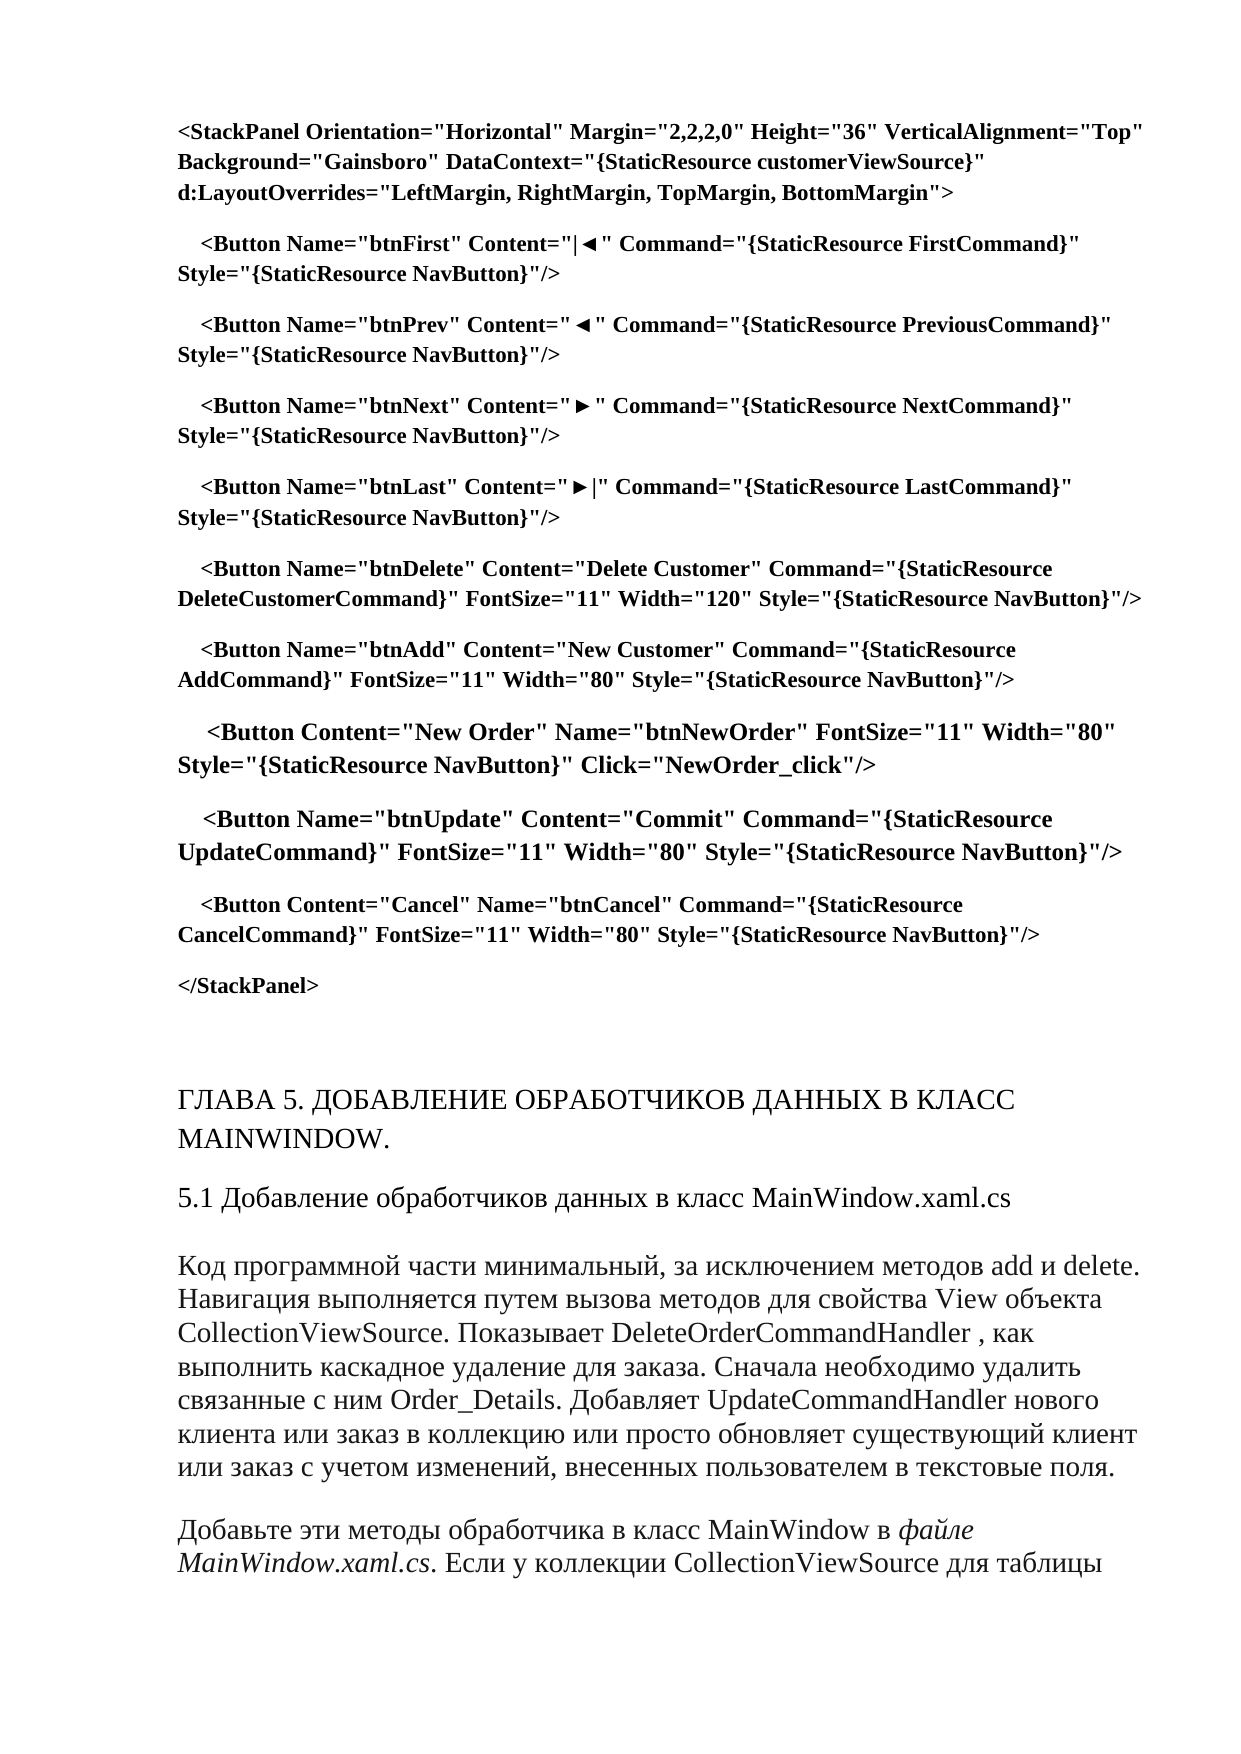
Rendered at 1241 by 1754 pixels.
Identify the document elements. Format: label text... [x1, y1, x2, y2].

text ГЛАВА 5. ДОБАВЛЕНИЕ ОБРАБОТЧИКОВ ДАННЫХ В КЛАСС MAINWINDOW. [177, 1082, 1152, 1154]
text <Button Name="btnPrev" Content="◄" Command="{StaticResource PreviousCommand}" Style="{StaticResource NavButton}"/> [177, 311, 1152, 367]
text 5.1 Добавление обработчиков данных в класс MainWindow.xaml.cs [177, 1180, 1152, 1214]
text <Button Content="Cancel" Name="btnCancel" Command="{StaticResource CancelCommand}" FontSize="11" Width="80" Style="{StaticResource NavButton}"/> [177, 891, 1152, 947]
text Код программной части минимальный, за исключением методов add и delete. Навигация выполняется путем вызова методов для свойства View объекта CollectionViewSource. Показывает DeleteOrderCommandHandler , как выполнить каскадное удаление для заказа. Сначала необходимо удалить связанные с ним Order_Details. Добавляет UpdateCommandHandler нового клиента или заказ в коллекцию или просто обновляет существующий клиент или заказ с учетом изменений, внесенных пользователем в текстовые поля. [177, 1248, 1152, 1483]
text <Button Name="btnNext" Content="►" Command="{StaticResource NextCommand}" Style="{StaticResource NavButton}"/> [177, 392, 1152, 449]
text <Button Name="btnDelete" Content="Delete Customer" Command="{StaticResource DeleteCustomerCommand}" FontSize="11" Width="120" Style="{StaticResource NavButton}"/> [177, 554, 1152, 611]
text <Button Name="btnFirst" Content="|◄" Command="{StaticResource FirstCommand}" Style="{StaticResource NavButton}"/> [177, 229, 1152, 286]
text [177, 1512, 1152, 1579]
text <Button Name="btnUpdate" Content="Commit" Command="{StaticResource UpdateCommand}" FontSize="11" Width="80" Style="{StaticResource NavButton}"/> [177, 804, 1152, 866]
text <Button Content="New Order" Name="btnNewOrder" FontSize="11" Width="80" Style="{StaticResource NavButton}" Click="NewOrder_click"/> [177, 717, 1152, 779]
text <StackPanel Orientation="Horizontal" Margin="2,2,2,0" Height="36" VerticalAlignment="Top" Background="Gainsboro" DataContext="{StaticResource customerViewSource}" d:LayoutOverrides="LeftMargin, RightMargin, TopMargin, BottomMargin"> [177, 118, 1152, 205]
text <Button Name="btnAdd" Content="New Customer" Command="{StaticResource AddCommand}" FontSize="11" Width="80" Style="{StaticResource NavButton}"/> [177, 636, 1152, 692]
text <Button Name="btnLast" Content="►|" Command="{StaticResource LastCommand}" Style="{StaticResource NavButton}"/> [177, 473, 1152, 530]
text </StackPanel> [177, 972, 1152, 998]
